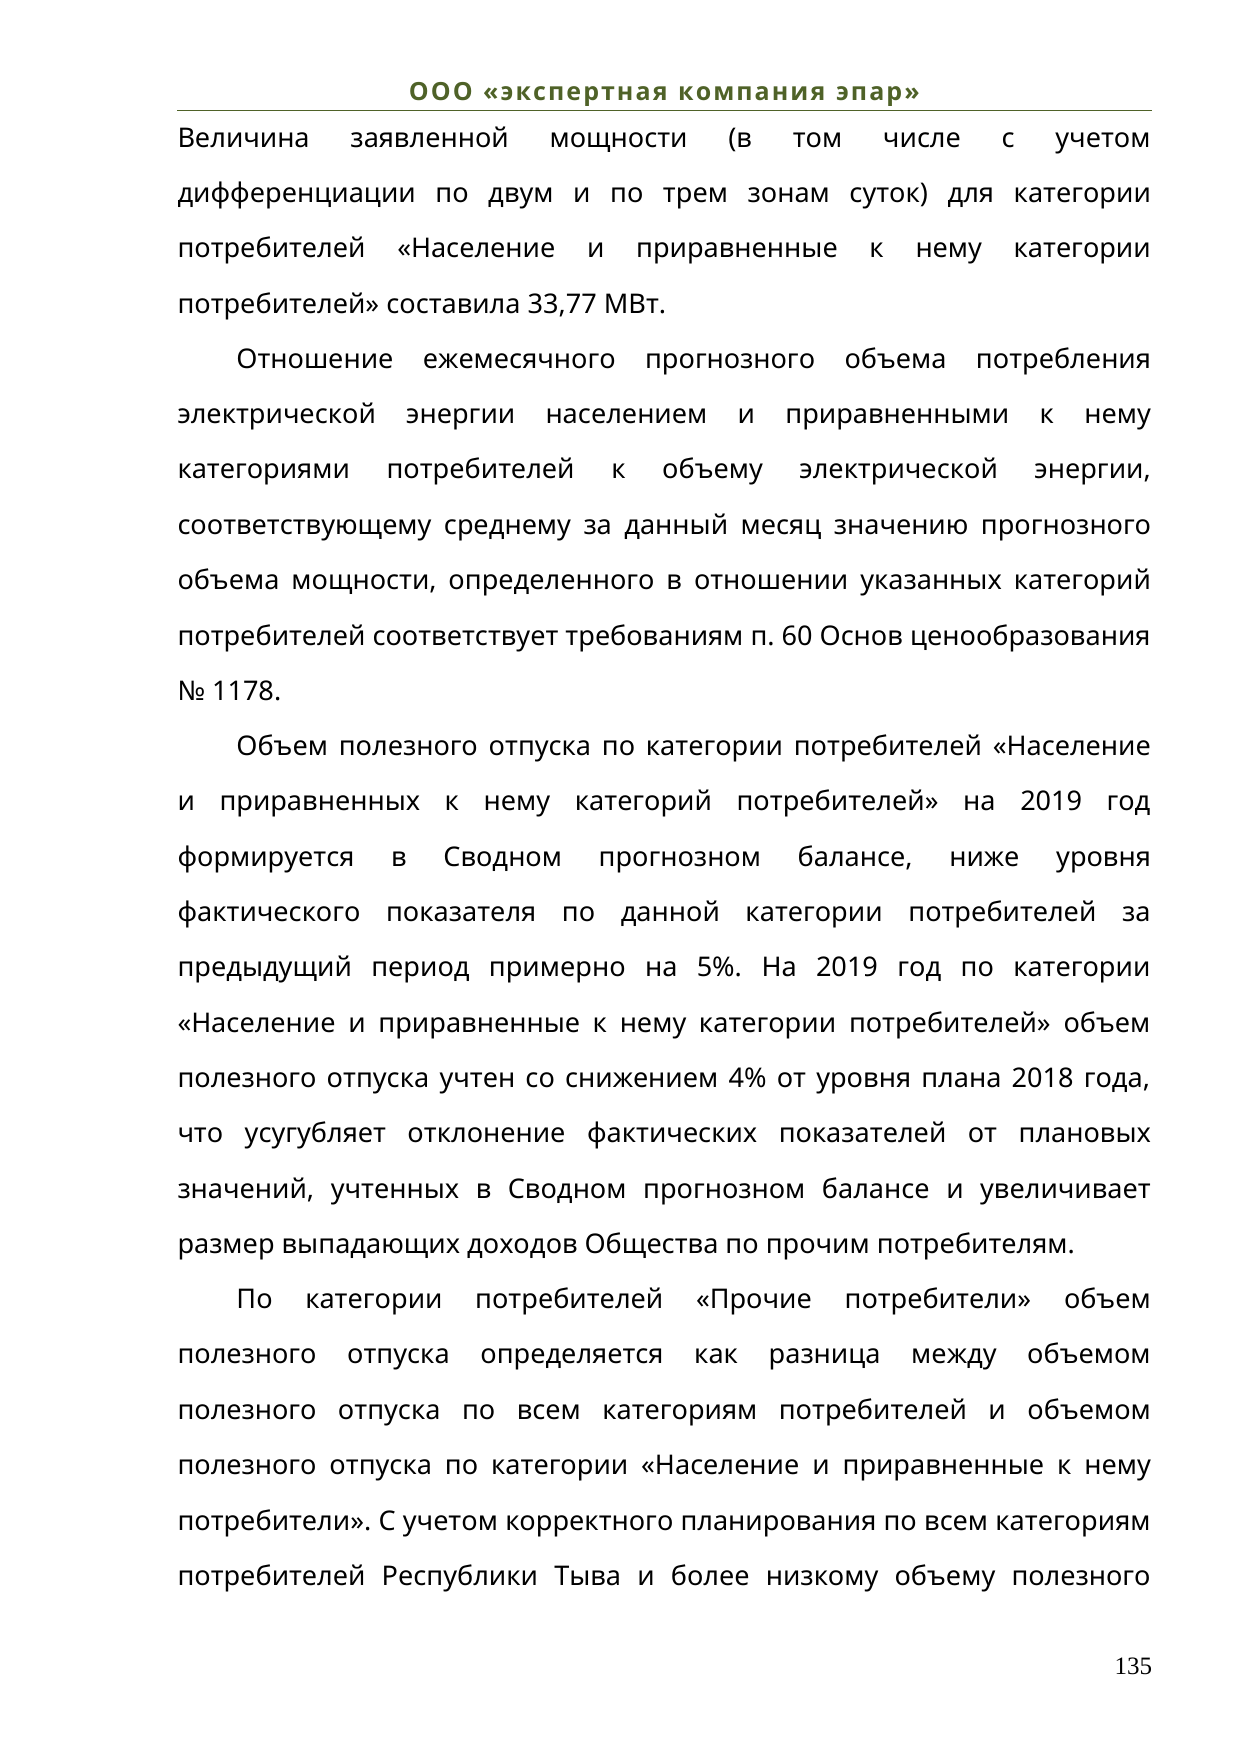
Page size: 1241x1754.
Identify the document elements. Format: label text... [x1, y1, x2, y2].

text Отношение ежемесячного прогнозного объема потребления электрической энергии населением и приравненными к нему категориями потребителей к объему электрической энергии, соответствующему среднему за данный месяц значению прогнозного объема мощности, определенного в отношении указанных категорий потребителей соответствует требованиям п. 60 Основ ценообразования № 1178. [177, 339, 1152, 708]
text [177, 118, 1152, 321]
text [177, 1280, 1152, 1593]
text Объем полезного отпуска по категории потребителей «Население и приравненных к нему категорий потребителей» на 2019 год формируется в Сводном прогнозном балансе, ниже уровня фактического показателя по данной категории потребителей за предыдущий период примерно на 5%. На 2019 год по категории «Население и приравненные к нему категории потребителей» объем полезного отпуска учтен со снижением 4% от уровня плана 2018 года, что усугубляет отклонение фактических показателей от плановых значений, учтенных в Сводном прогнозном балансе и увеличивает размер выпадающих доходов Общества по прочим потребителям. [177, 727, 1152, 1261]
